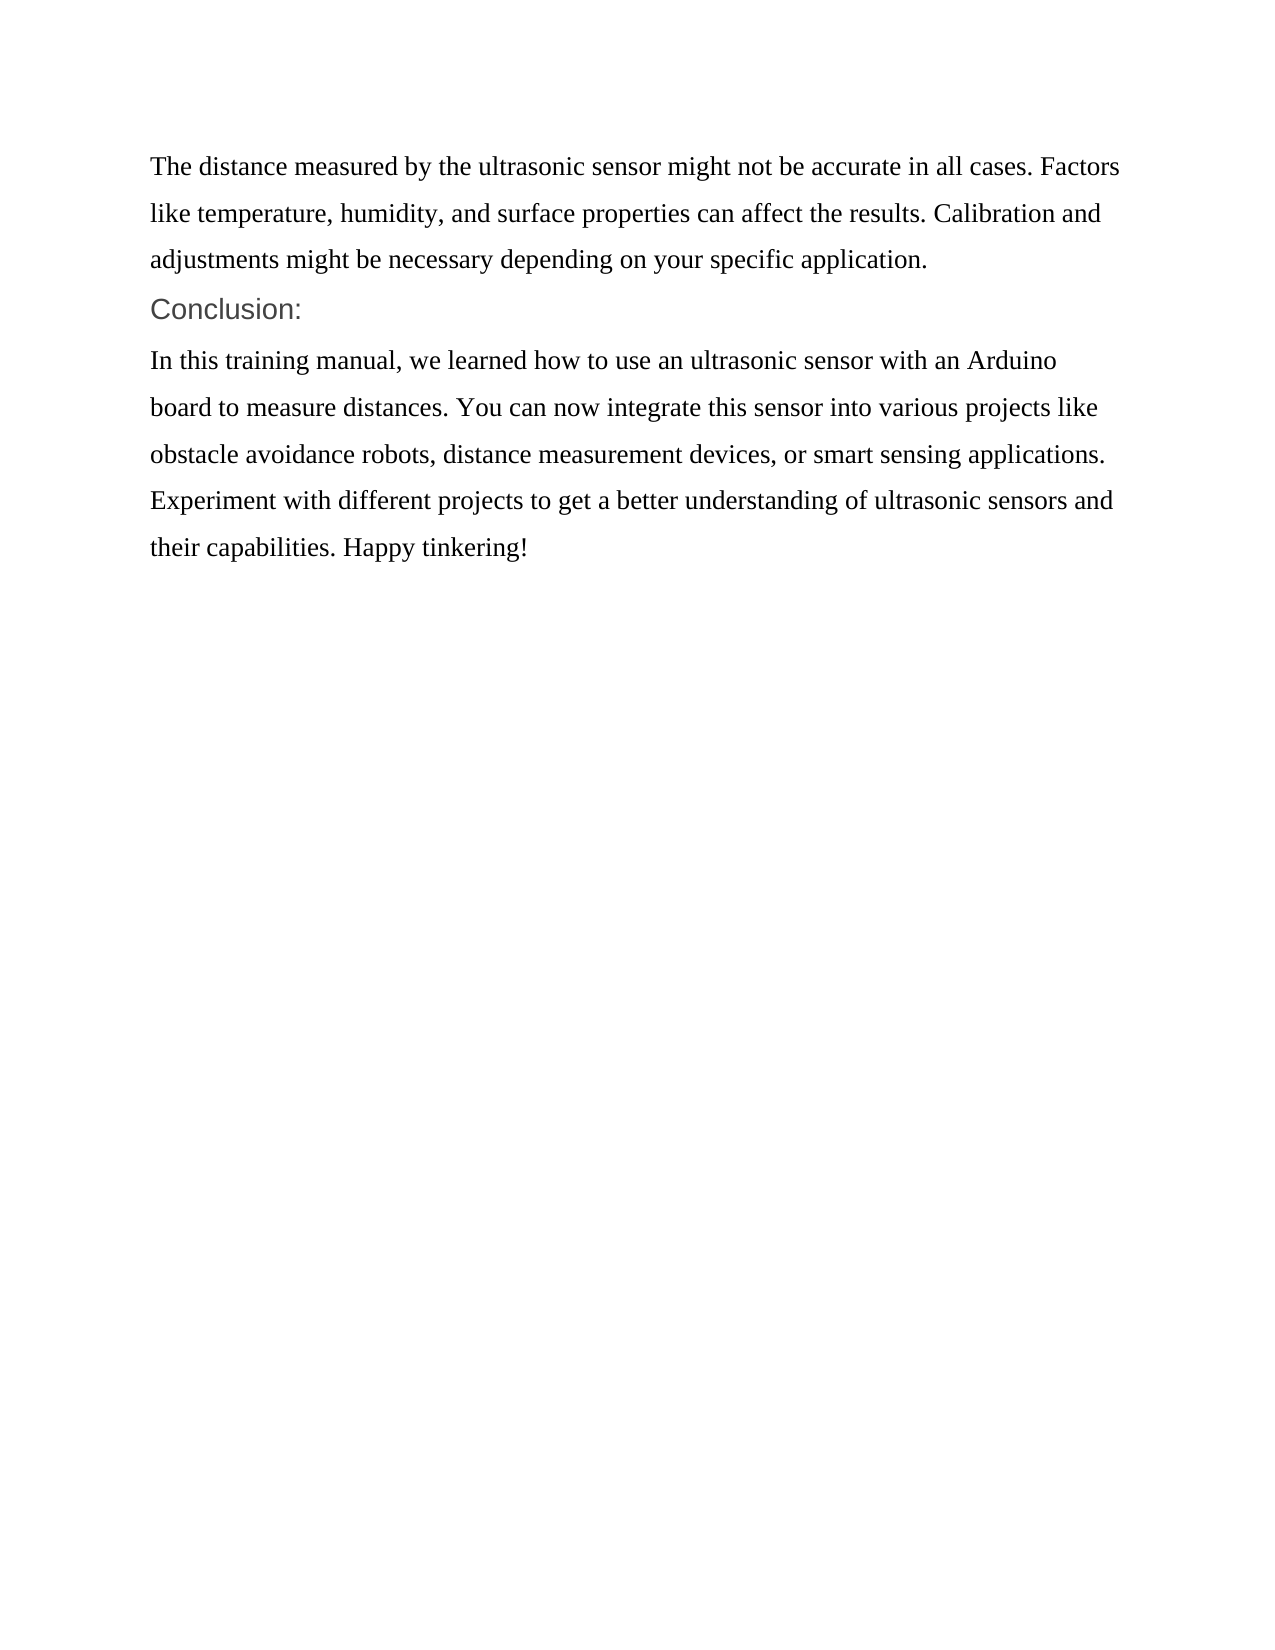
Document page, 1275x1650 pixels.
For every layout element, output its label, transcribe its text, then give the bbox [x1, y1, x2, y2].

text In this training manual, we learned how to use an ultrasonic sensor with an Arduino board to measure distances. You can now integrate this sensor into various projects like obstacle avoidance robots, distance measurement devices, or smart sensing applications. Experiment with different projects to get a better understanding of ultrasonic sensors and their capabilities. Happy tinkering! [150, 344, 1125, 562]
text The distance measured by the ultrasonic sensor might not be accurate in all cases. Factors like temperature, humidity, and surface properties can affect the results. Calibration and adjustments might be necessary depending on your specific application. [150, 150, 1125, 274]
subtitle Conclusion: [150, 292, 1125, 326]
